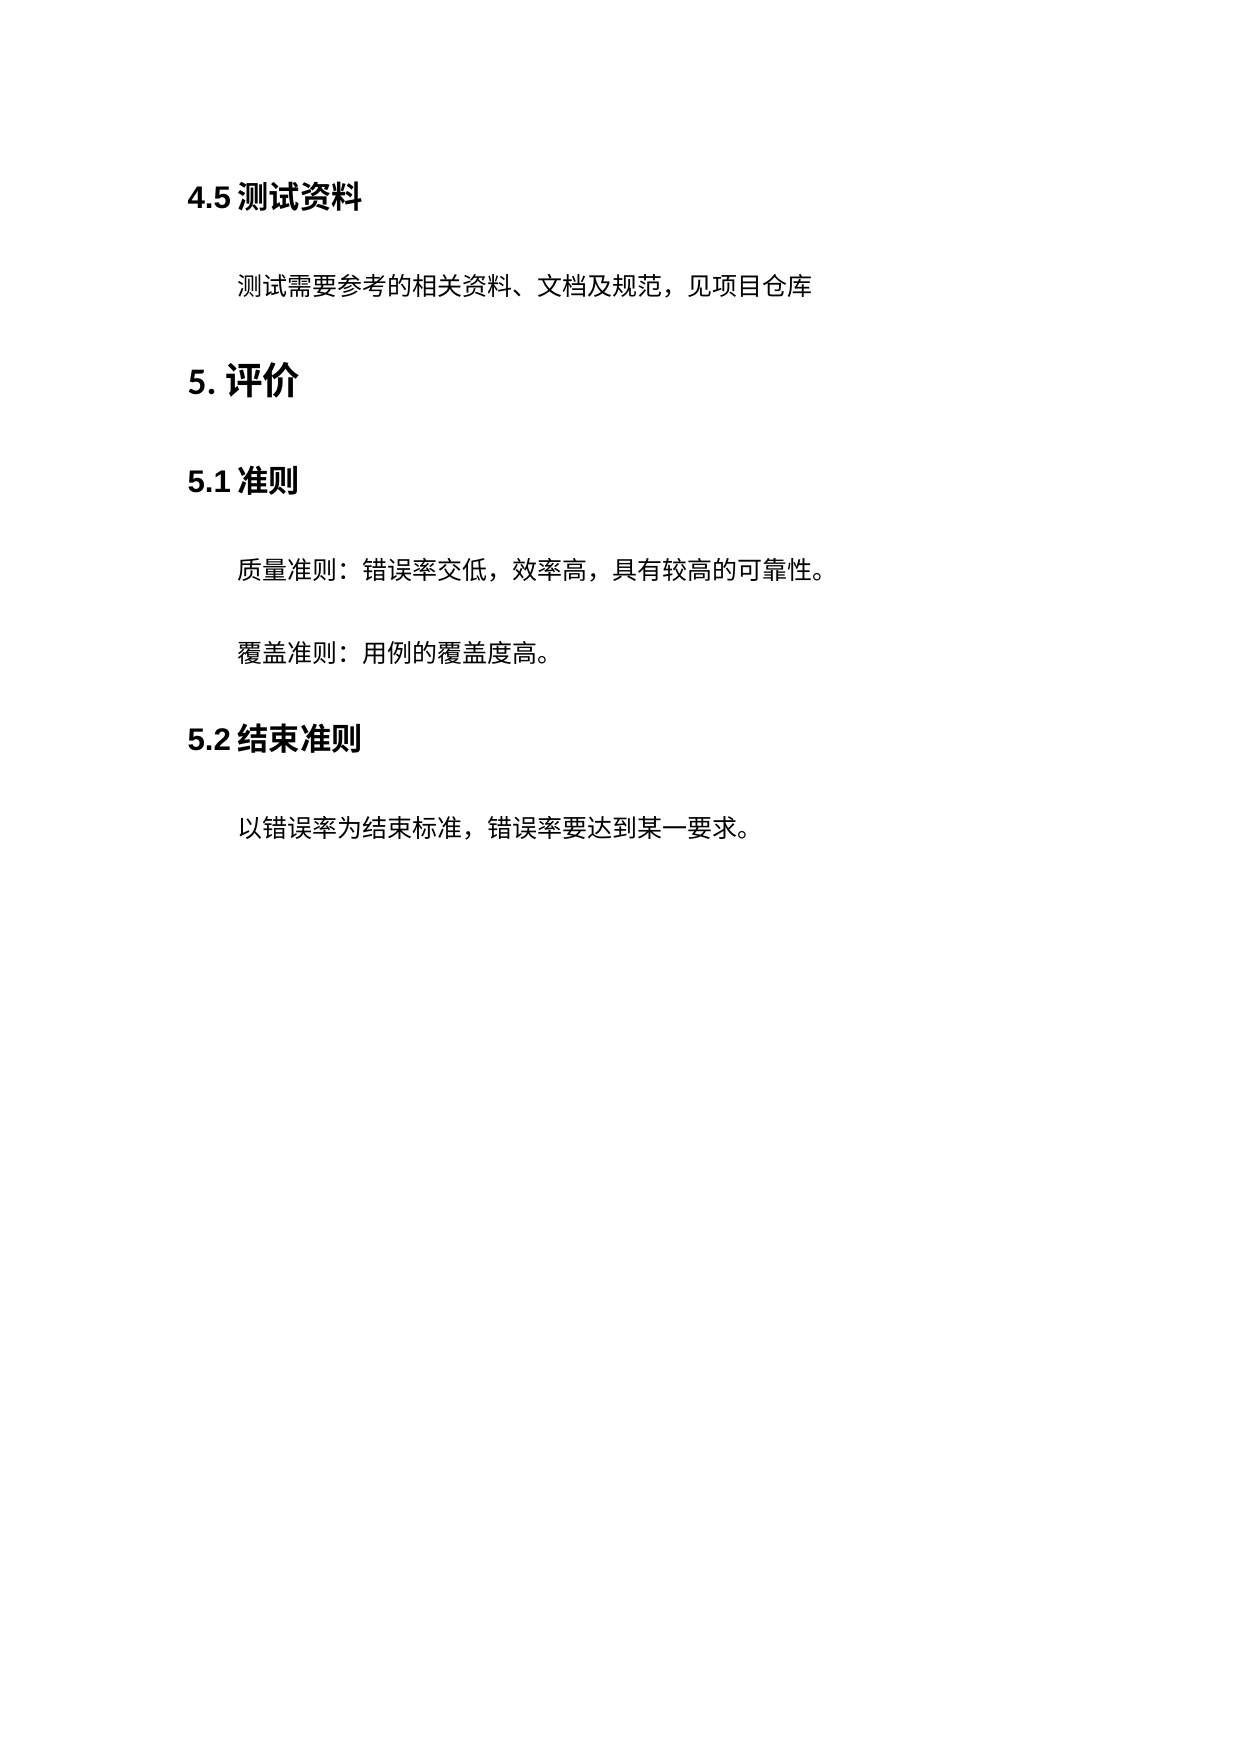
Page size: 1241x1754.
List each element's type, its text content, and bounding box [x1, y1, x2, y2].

list 测试需要参考的相关资料、文档及规范，见项目仓库 [187, 252, 1053, 317]
subtitle 5.2结束准则 [187, 705, 1053, 770]
subtitle 5.1准则 [187, 447, 1053, 512]
list 以错误率为结束标准，错误率要达到某一要求。 [187, 794, 1053, 859]
subtitle 评价 [187, 345, 1053, 410]
subtitle 4.5测试资料 [187, 162, 1053, 227]
list 覆盖准则：用例的覆盖度高。 [187, 619, 1053, 684]
list 质量准则：错误率交低，效率高，具有较高的可靠性。 [187, 536, 1053, 601]
